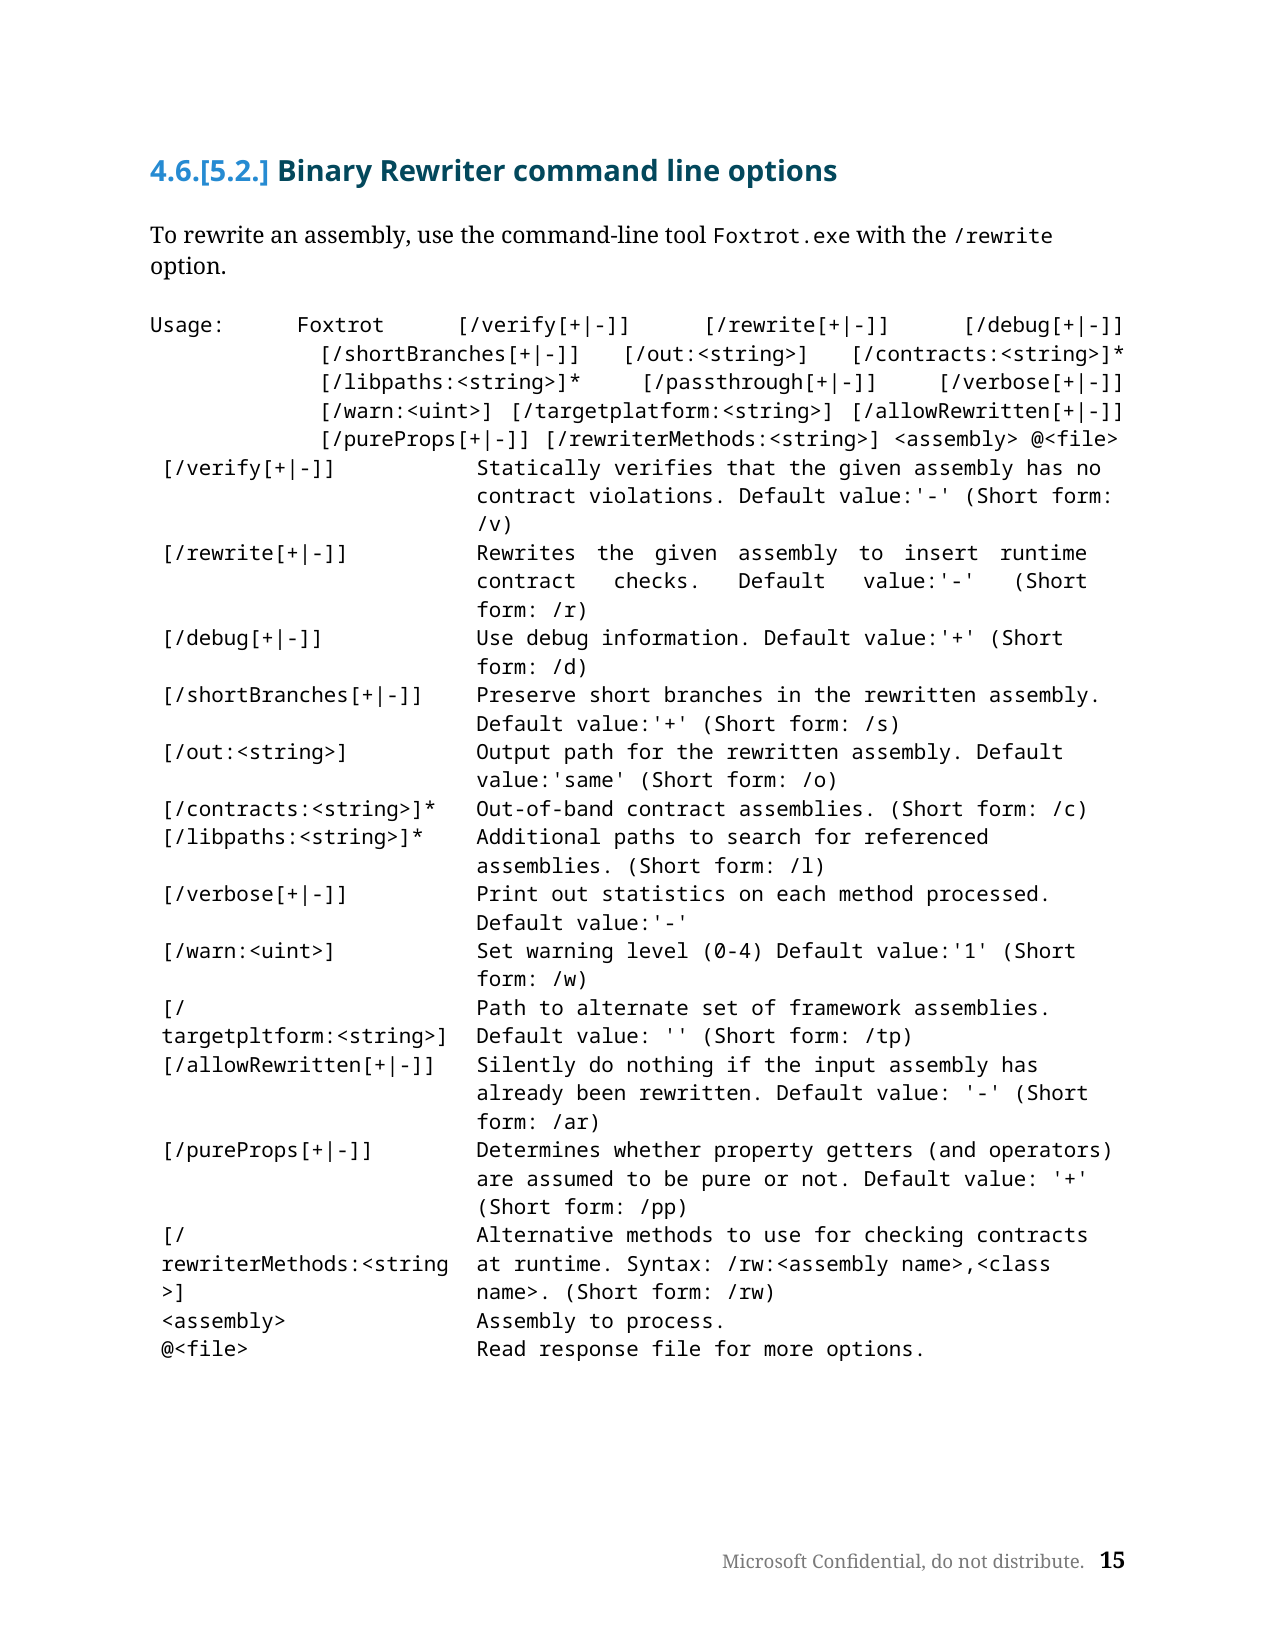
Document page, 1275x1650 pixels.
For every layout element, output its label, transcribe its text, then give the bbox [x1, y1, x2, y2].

table_cell [/verbose[+|-]] [150, 879, 465, 936]
table_cell <assembly> [150, 1306, 465, 1334]
table_cell [/rewriterMethods:<string>] [150, 1221, 465, 1306]
table_cell [/shortBranches[+|-]] [150, 680, 465, 737]
table_cell Out-of-band contract assemblies. (Short form: /c) [465, 794, 1125, 822]
text Usage: Foxtrot [/verify[+|-]] [/rewrite[+|-]] [/debug[+|-]] [/shortBranches[+|-]] [/out:<string>] [/contracts:<string>]* [/libpaths:<string>]* [/passthrough[+|-]] [/verbose[+|-]] [/warn:<uint>] [/targetplatform:<string>] [/allowRewritten[+|-]] [/pureProps[+|-]] [/rewriterMethods:<string>] <assembly> @<file> [150, 311, 1125, 453]
table_header [/verify[+|-]] [150, 453, 465, 538]
table_cell Assembly to process. [465, 1306, 1125, 1334]
table_cell Use debug information. Default value:'+' (Short form: /d) [465, 623, 1125, 680]
table_cell Additional paths to search for referenced assemblies. (Short form: /l) [465, 823, 1125, 879]
table_cell [/libpaths:<string>]* [150, 823, 465, 879]
table_header Statically verifies that the given assembly has no contract violations. Default value:'-' (Short form: /v) [465, 453, 1125, 538]
table_cell Preserve short branches in the rewritten assembly. Default value:'+' (Short form: /s) [465, 680, 1125, 737]
subtitle Binary Rewriter command line options [150, 150, 1125, 190]
table_cell [/targetpltform:<string>] [150, 993, 465, 1050]
table_cell Set warning level (0-4) Default value:'1' (Short form: /w) [465, 936, 1125, 993]
table_cell Print out statistics on each method processed. Default value:'-' [465, 879, 1125, 936]
table_cell [/debug[+|-]] [150, 623, 465, 680]
table_cell [/allowRewritten[+|-]] [150, 1050, 465, 1135]
table_cell Output path for the rewritten assembly. Default value:'same' (Short form: /o) [465, 737, 1125, 794]
table_cell [/warn:<uint>] [150, 936, 465, 993]
text To rewrite an assembly, use the command-line tool Foxtrot.exe with the /rewrite option. [150, 219, 1125, 281]
table_cell @<file> [150, 1334, 465, 1363]
table_cell Path to alternate set of framework assemblies. Default value: '' (Short form: /tp) [465, 993, 1125, 1050]
table_cell [/contracts:<string>]* [150, 794, 465, 822]
table_cell Silently do nothing if the input assembly has already been rewritten. Default value: '-' (Short form: /ar) [465, 1050, 1125, 1135]
table_cell [/rewrite[+|-]] [150, 538, 465, 623]
table_cell Read response file for more options. [465, 1334, 1125, 1363]
table_cell Determines whether property getters (and operators) are assumed to be pure or not. Default value: '+' (Short form: /pp) [465, 1135, 1125, 1221]
table_cell [/out:<string>] [150, 737, 465, 794]
table_cell [/pureProps[+|-]] [150, 1135, 465, 1221]
table_cell Rewrites the given assembly to insert runtime contract checks. Default value:'-' (Short form: /r) [465, 538, 1125, 623]
table_cell Alternative methods to use for checking contracts at runtime. Syntax: /rw:<assembly name>,<class name>. (Short form: /rw) [465, 1221, 1125, 1306]
